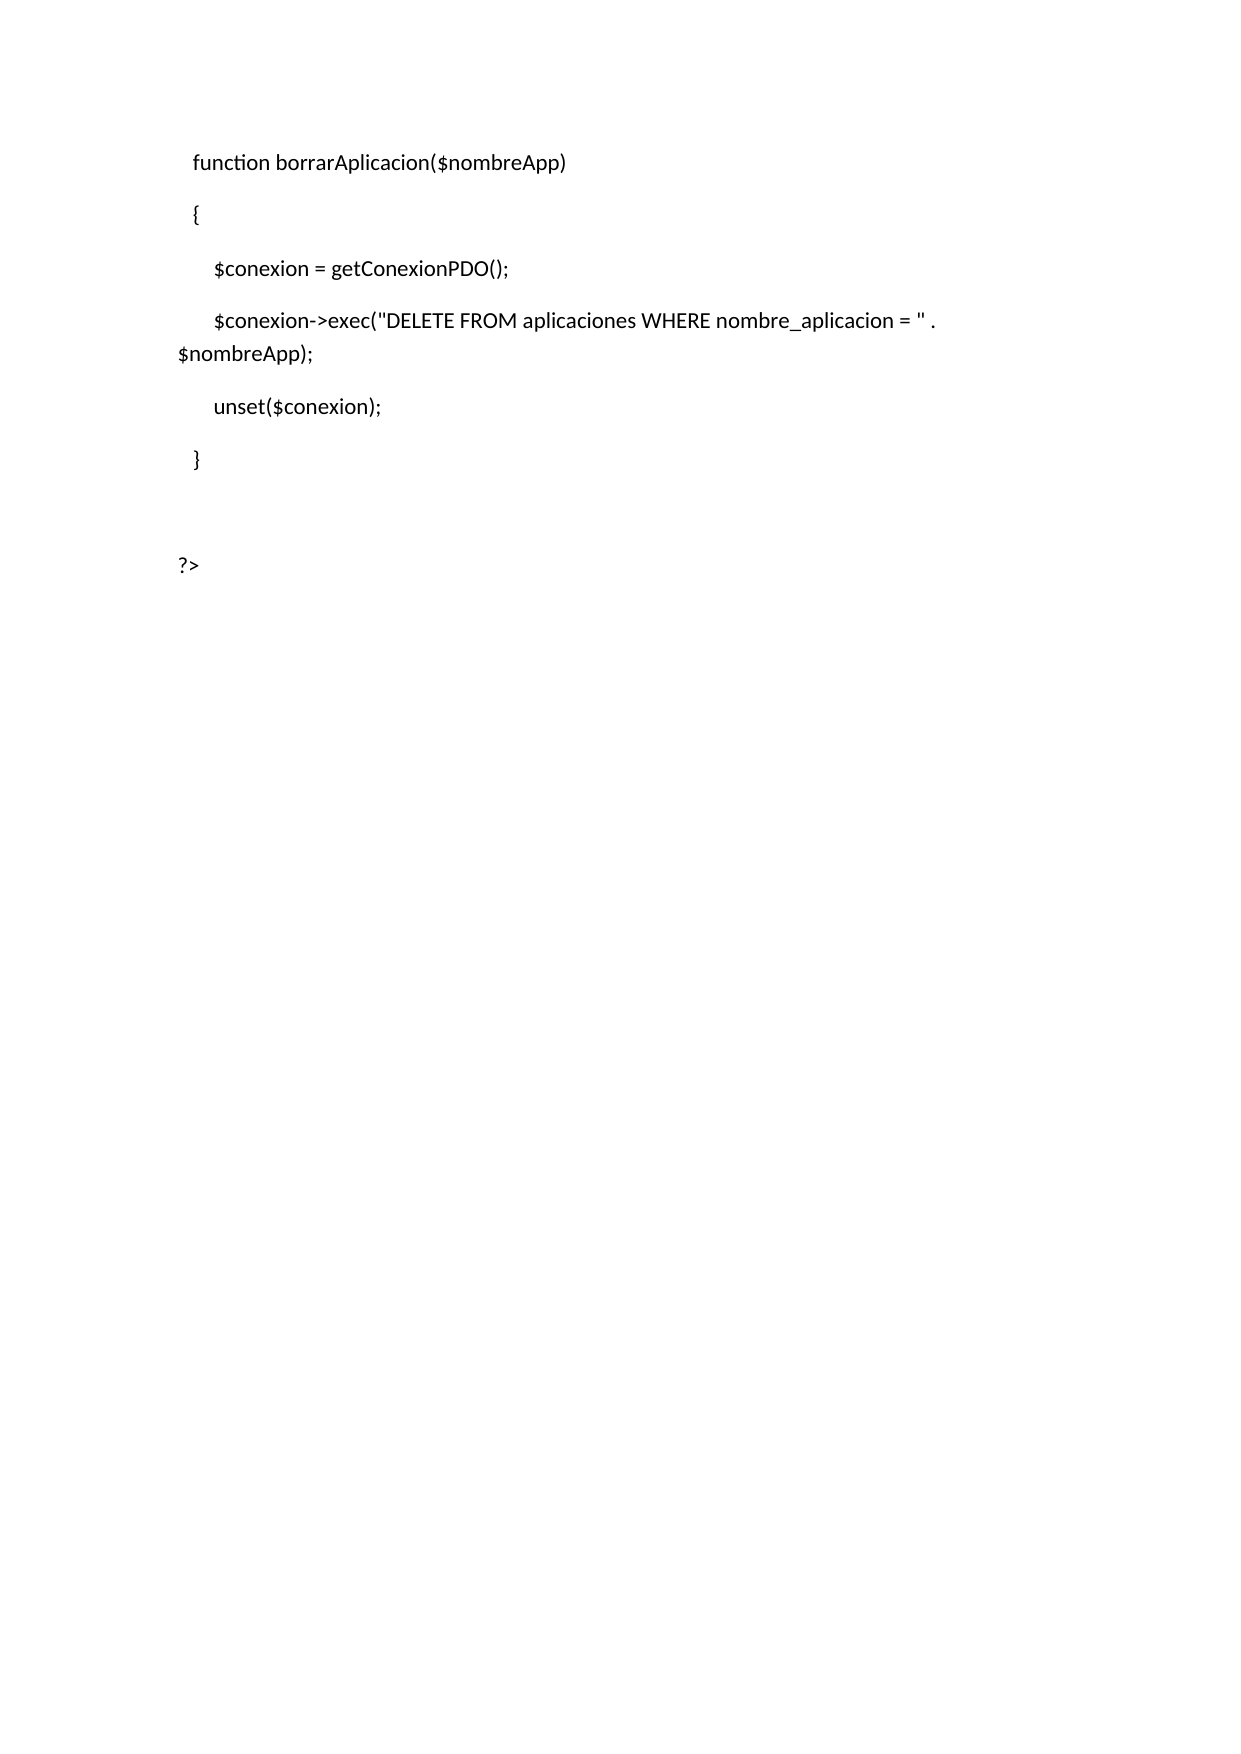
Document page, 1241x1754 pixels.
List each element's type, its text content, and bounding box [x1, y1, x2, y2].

text { [177, 201, 1063, 229]
text unset($conexion); [177, 392, 1063, 420]
text $conexion = getConexionPDO(); [177, 254, 1063, 282]
text function borrarAplicacion($nombreApp) [177, 148, 1063, 176]
text } [177, 445, 1063, 473]
text $conexion->exec("DELETE FROM aplicaciones WHERE nombre_aplicacion = " . $nombreApp); [177, 307, 1063, 367]
text ?> [177, 551, 1063, 579]
